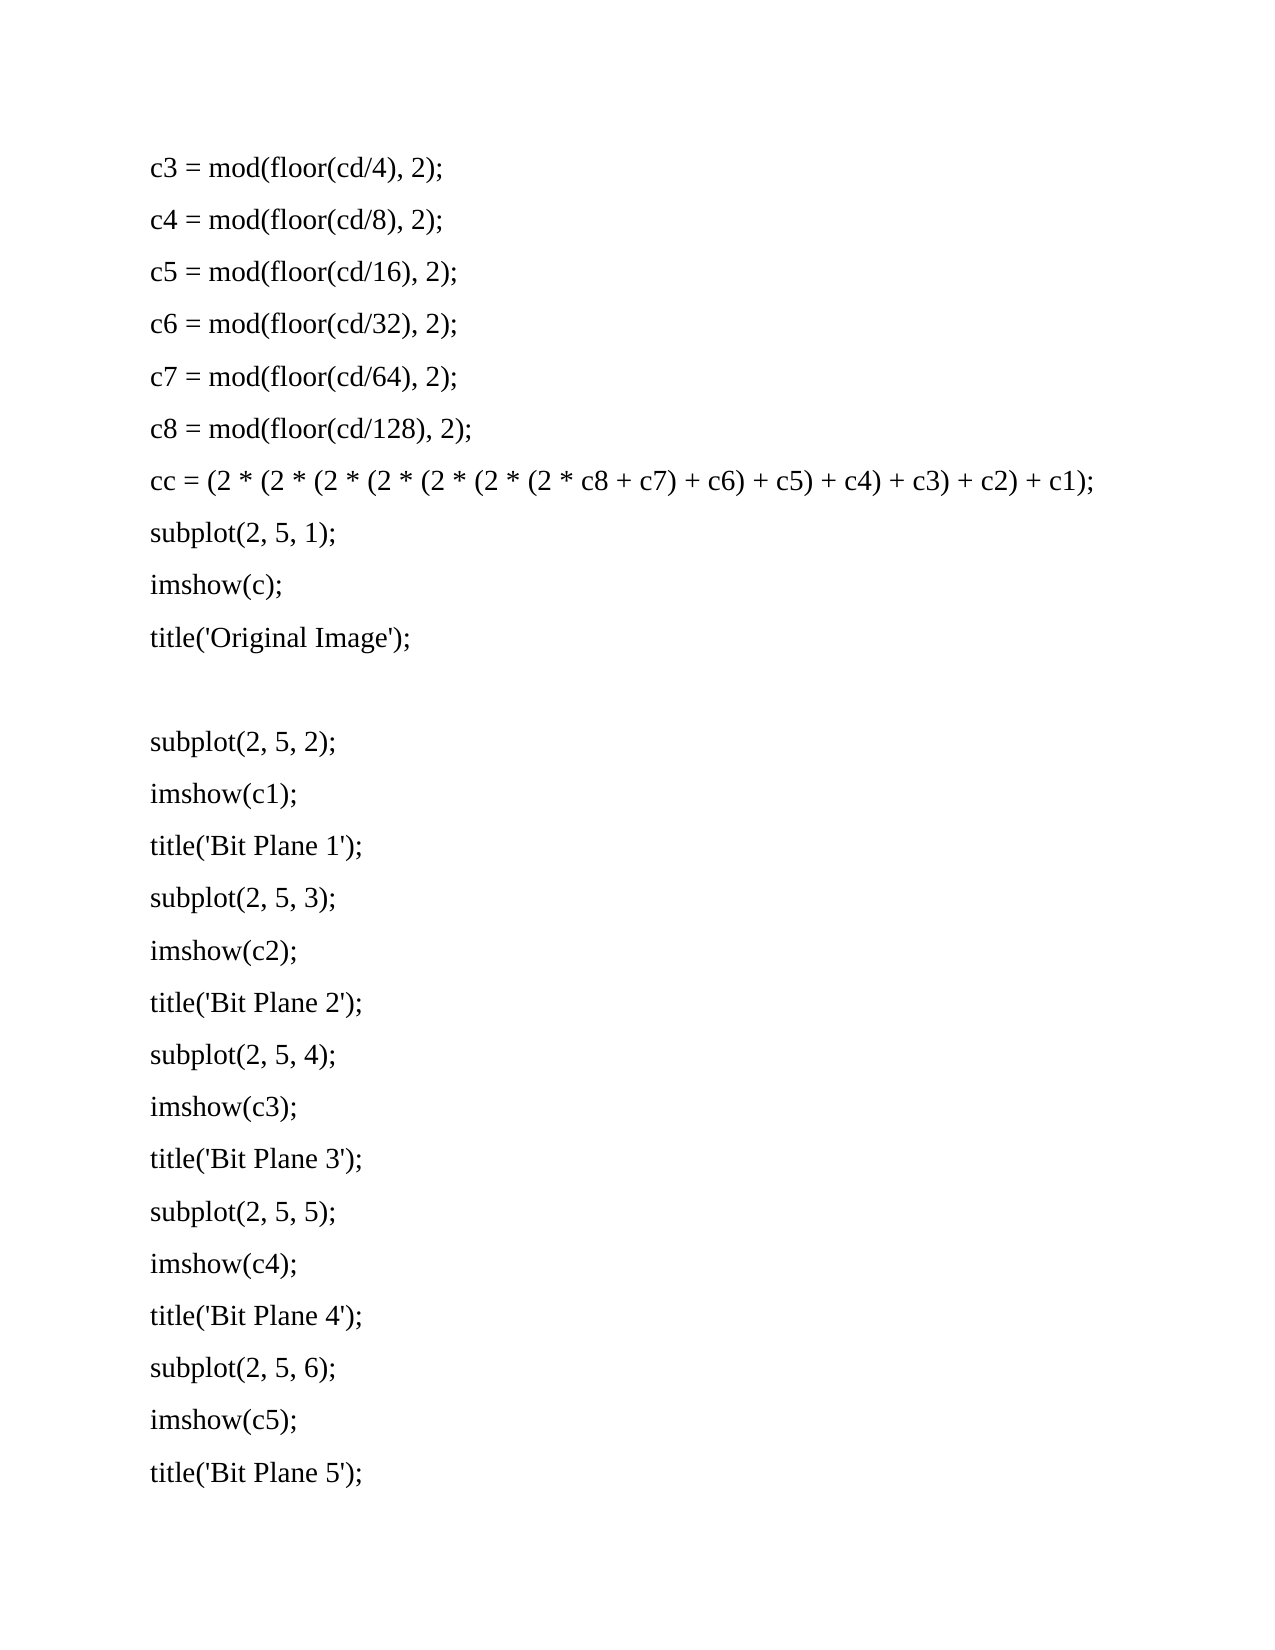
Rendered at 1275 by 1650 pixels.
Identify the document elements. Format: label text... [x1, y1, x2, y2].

text subplot(2, 5, 5); [150, 1194, 1125, 1227]
text title('Original Image'); [150, 620, 1125, 653]
text imshow(c2); [150, 933, 1125, 966]
text imshow(c3); [150, 1089, 1125, 1123]
text subplot(2, 5, 2); [150, 724, 1125, 758]
text title('Bit Plane 1'); [150, 828, 1125, 862]
text subplot(2, 5, 1); [150, 515, 1125, 549]
text title('Bit Plane 5'); [150, 1455, 1125, 1488]
text c5 = mod(floor(cd/16), 2); [150, 254, 1125, 288]
text imshow(c); [150, 567, 1125, 601]
text cc = (2 * (2 * (2 * (2 * (2 * (2 * (2 * c8 + c7) + c6) + c5) + c4) + c3) + c2) + c1); [150, 463, 1125, 497]
text title('Bit Plane 2'); [150, 985, 1125, 1018]
text c8 = mod(floor(cd/128), 2); [150, 411, 1125, 444]
text c6 = mod(floor(cd/32), 2); [150, 307, 1125, 340]
text title('Bit Plane 4'); [150, 1298, 1125, 1332]
text subplot(2, 5, 4); [150, 1037, 1125, 1071]
text title('Bit Plane 3'); [150, 1142, 1125, 1175]
text subplot(2, 5, 6); [150, 1350, 1125, 1384]
text subplot(2, 5, 3); [150, 881, 1125, 914]
text c7 = mod(floor(cd/64), 2); [150, 359, 1125, 392]
text imshow(c1); [150, 776, 1125, 810]
text imshow(c5); [150, 1402, 1125, 1436]
text c3 = mod(floor(cd/4), 2); [150, 150, 1125, 183]
text imshow(c4); [150, 1246, 1125, 1279]
text c4 = mod(floor(cd/8), 2); [150, 202, 1125, 236]
